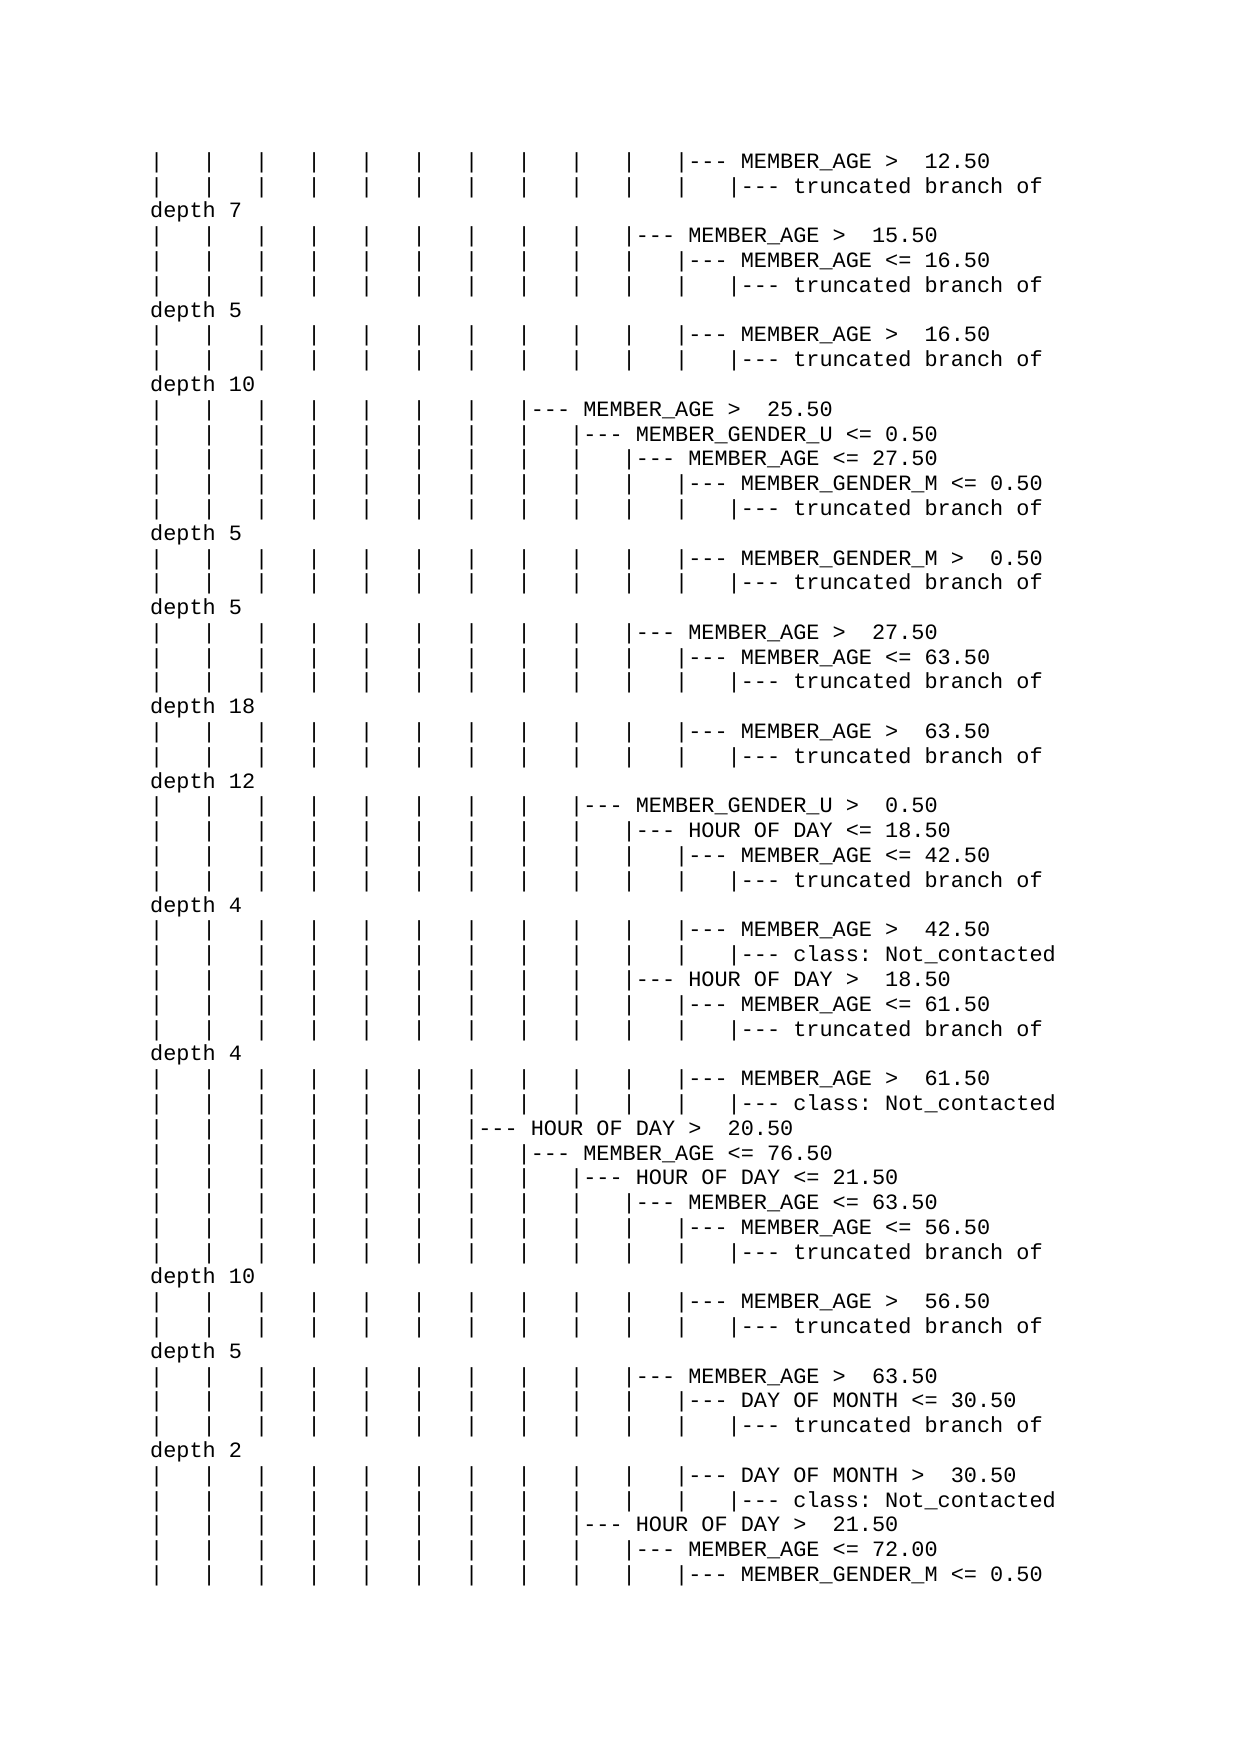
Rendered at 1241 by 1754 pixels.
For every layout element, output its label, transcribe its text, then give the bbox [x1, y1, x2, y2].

text | | | | | | | | | | | |--- class: Not_contacted [150, 943, 1090, 968]
text | | | | | | | | | | | |--- truncated branch of depth 10 [150, 348, 1090, 398]
text | | | | | | | | | | |--- MEMBER_AGE > 63.50 [150, 720, 1090, 745]
text | | | | | | | | | | |--- MEMBER_AGE > 56.50 [150, 1290, 1090, 1315]
text | | | | | | | | | | |--- DAY OF MONTH > 30.50 [150, 1464, 1090, 1489]
text | | | | | | | | | | | |--- truncated branch of depth 4 [150, 1018, 1090, 1067]
text | | | | | | | | | | |--- DAY OF MONTH <= 30.50 [150, 1389, 1090, 1414]
text | | | | | | | | | | |--- MEMBER_GENDER_M <= 0.50 [150, 1563, 1090, 1588]
text | | | | | | | | | |--- MEMBER_AGE <= 72.00 [150, 1538, 1090, 1563]
text | | | | | | | | | | |--- MEMBER_AGE <= 56.50 [150, 1216, 1090, 1241]
text | | | | | | | | | | |--- MEMBER_AGE > 42.50 [150, 918, 1090, 943]
text | | | | | | | | |--- HOUR OF DAY <= 21.50 [150, 1166, 1090, 1191]
text | | | | | | | | | |--- MEMBER_AGE > 63.50 [150, 1365, 1090, 1389]
text | | | | | | | | | | |--- MEMBER_AGE <= 61.50 [150, 993, 1090, 1018]
text | | | | | | | | | | | |--- truncated branch of depth 5 [150, 274, 1090, 323]
text | | | | | | | | | | | |--- truncated branch of depth 5 [150, 571, 1090, 621]
text | | | | | | | | |--- HOUR OF DAY > 21.50 [150, 1513, 1090, 1538]
text | | | | | | | | | | |--- MEMBER_AGE > 61.50 [150, 1067, 1090, 1092]
text | | | | | | | | | | | |--- truncated branch of depth 4 [150, 869, 1090, 918]
text | | | | | | | | | | |--- MEMBER_AGE > 16.50 [150, 323, 1090, 348]
text | | | | | | | | | |--- MEMBER_AGE <= 27.50 [150, 447, 1090, 472]
text | | | | | | | | | | | |--- truncated branch of depth 7 [150, 175, 1090, 224]
text | | | | | | | | | | | |--- truncated branch of depth 10 [150, 1241, 1090, 1290]
text | | | | | | | | |--- MEMBER_GENDER_U > 0.50 [150, 794, 1090, 819]
text | | | | | | | | | | |--- MEMBER_GENDER_M <= 0.50 [150, 472, 1090, 497]
text | | | | | | | | | | | |--- truncated branch of depth 5 [150, 1315, 1090, 1365]
text | | | | | | |--- HOUR OF DAY > 20.50 [150, 1117, 1090, 1142]
text | | | | | | | | | | | |--- truncated branch of depth 12 [150, 745, 1090, 794]
text | | | | | | | | | | | |--- class: Not_contacted [150, 1489, 1090, 1513]
text | | | | | | | |--- MEMBER_AGE <= 76.50 [150, 1142, 1090, 1166]
text | | | | | | | | | | | |--- truncated branch of depth 18 [150, 671, 1090, 720]
text | | | | | | | | | | |--- MEMBER_AGE <= 16.50 [150, 249, 1090, 274]
text | | | | | | | | | | | |--- truncated branch of depth 5 [150, 497, 1090, 547]
text | | | | | | | | | |--- MEMBER_AGE > 27.50 [150, 621, 1090, 646]
text | | | | | | | | | |--- HOUR OF DAY > 18.50 [150, 968, 1090, 993]
text | | | | | | | | | | |--- MEMBER_AGE > 12.50 [150, 150, 1090, 175]
text | | | | | | | |--- MEMBER_AGE > 25.50 [150, 398, 1090, 423]
text | | | | | | | | | |--- MEMBER_AGE > 15.50 [150, 224, 1090, 249]
text | | | | | | | | | | |--- MEMBER_AGE <= 42.50 [150, 844, 1090, 869]
text | | | | | | | | | | | |--- class: Not_contacted [150, 1092, 1090, 1117]
text | | | | | | | | | |--- HOUR OF DAY <= 18.50 [150, 819, 1090, 844]
text | | | | | | | | |--- MEMBER_GENDER_U <= 0.50 [150, 423, 1090, 447]
text | | | | | | | | | | | |--- truncated branch of depth 2 [150, 1414, 1090, 1464]
text | | | | | | | | | |--- MEMBER_AGE <= 63.50 [150, 1191, 1090, 1216]
text | | | | | | | | | | |--- MEMBER_GENDER_M > 0.50 [150, 547, 1090, 571]
text | | | | | | | | | | |--- MEMBER_AGE <= 63.50 [150, 646, 1090, 671]
